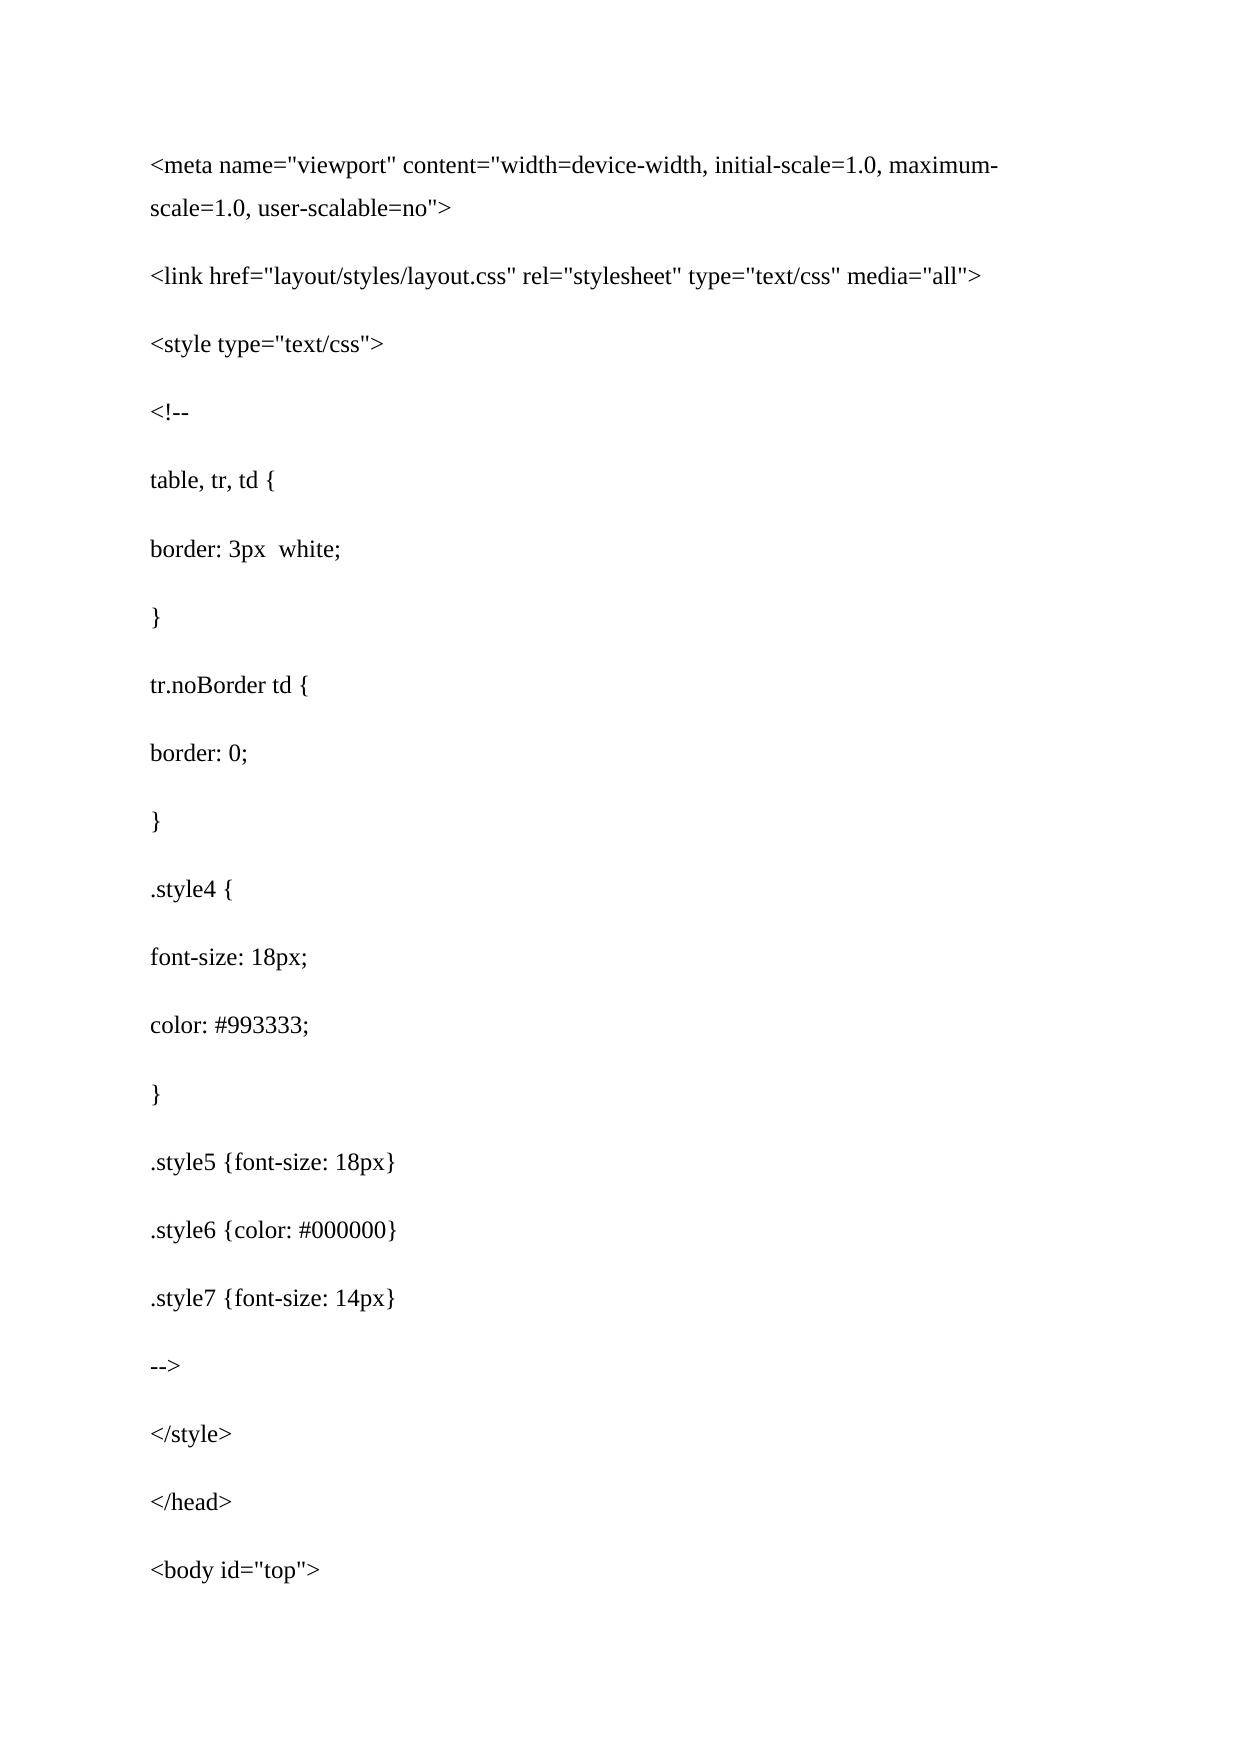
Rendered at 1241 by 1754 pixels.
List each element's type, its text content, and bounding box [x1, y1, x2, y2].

text .style7 {font-size: 14px} [150, 1283, 1090, 1312]
text border: 3px white; [150, 534, 1090, 562]
text <link href="layout/styles/layout.css" rel="stylesheet" type="text/css" media="all"> [150, 261, 1090, 290]
text border: 0; [150, 738, 1090, 767]
text .style6 {color: #000000} [150, 1215, 1090, 1244]
text color: #993333; [150, 1011, 1090, 1039]
text --> [150, 1351, 1090, 1380]
text </style> [150, 1419, 1090, 1448]
text } [150, 602, 1090, 631]
text .style5 {font-size: 18px} [150, 1147, 1090, 1176]
text </head> [150, 1487, 1090, 1516]
text table, tr, td { [150, 466, 1090, 494]
text <body id="top"> [150, 1556, 1090, 1584]
text } [150, 806, 1090, 835]
text <meta name="viewport" content="width=device-width, initial-scale=1.0, maximum-scale=1.0, user-scalable=no"> [150, 150, 1090, 222]
text } [150, 1079, 1090, 1107]
text <style type="text/css"> [150, 329, 1090, 358]
text tr.noBorder td { [150, 670, 1090, 699]
text <!-- [150, 397, 1090, 426]
text .style4 { [150, 874, 1090, 903]
text font-size: 18px; [150, 942, 1090, 971]
